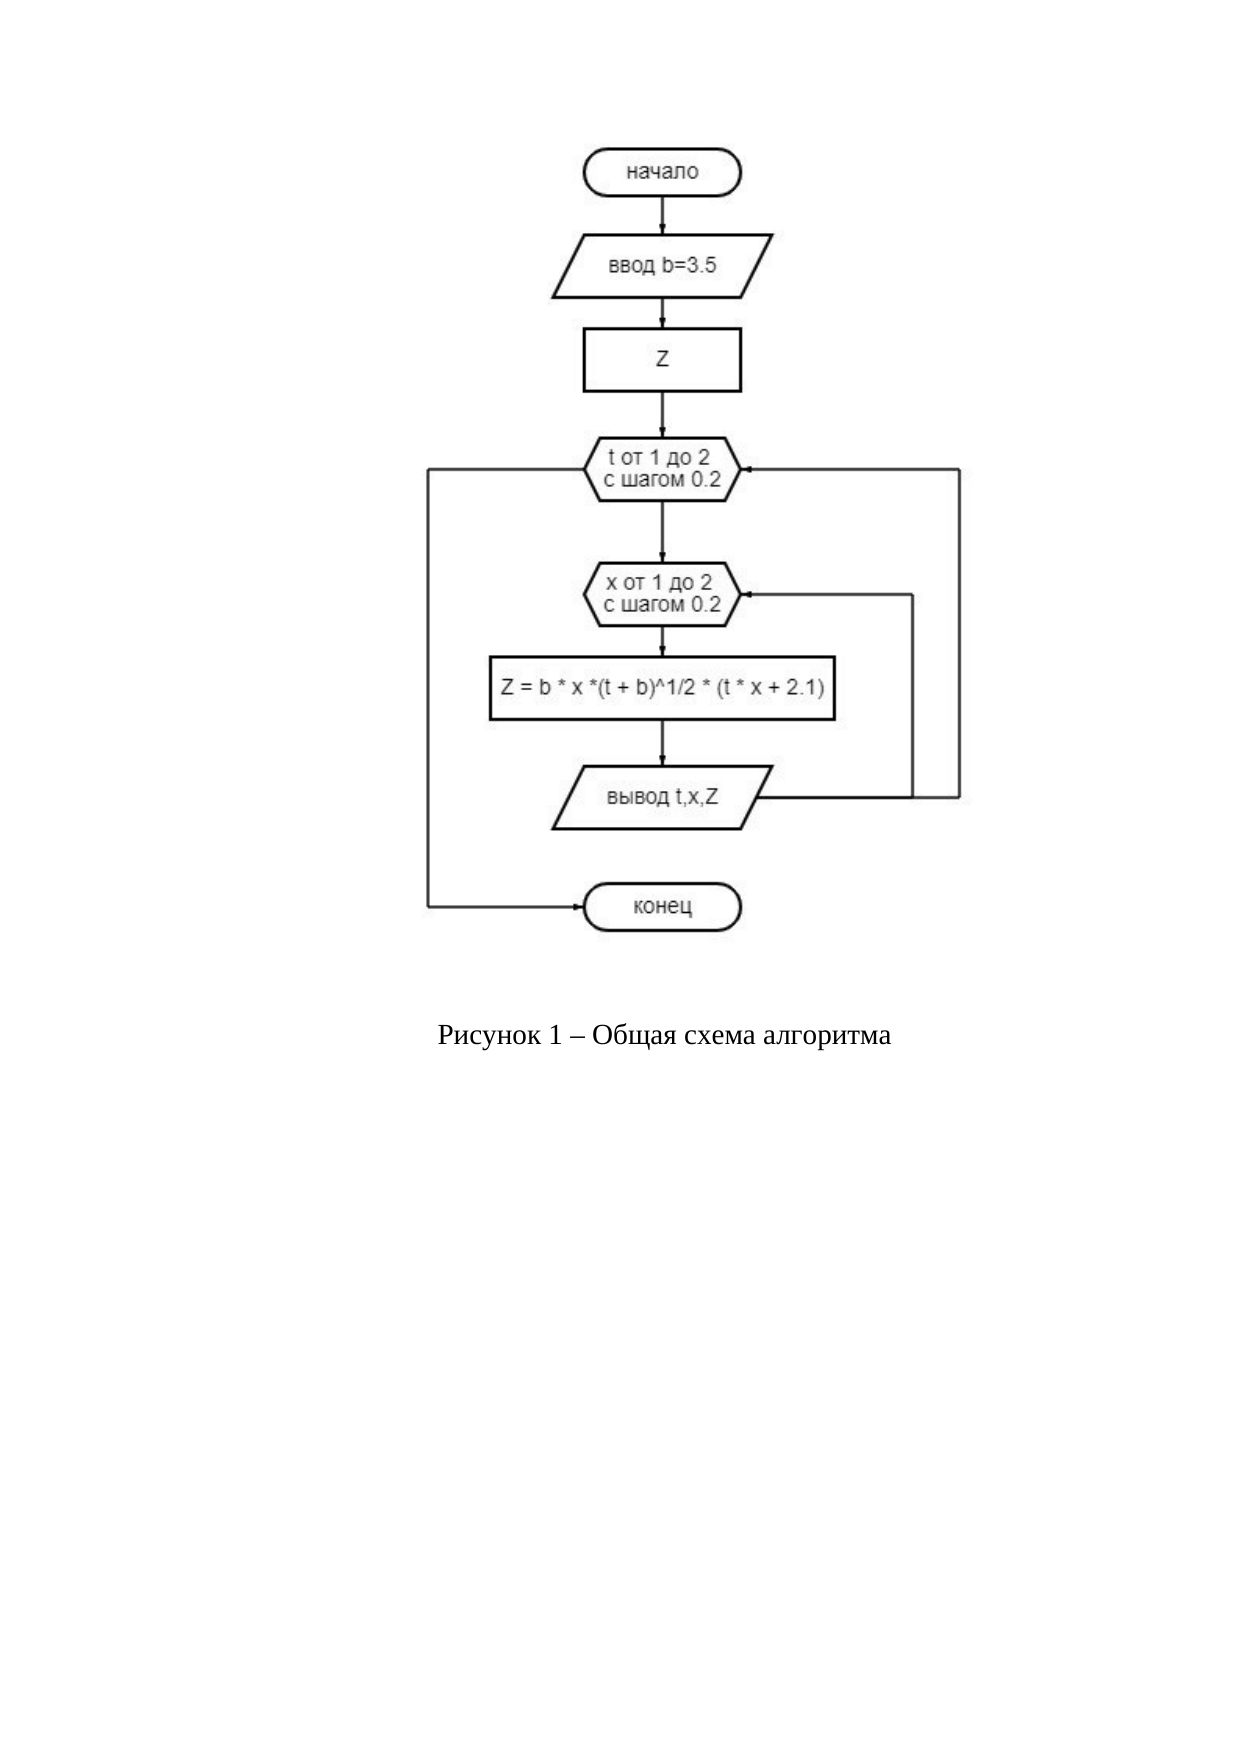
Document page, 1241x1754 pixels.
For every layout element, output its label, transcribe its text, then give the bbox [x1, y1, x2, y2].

text Рисунок 1 – Общая схема алгоритма [177, 1017, 1152, 1051]
picture [397, 118, 991, 962]
